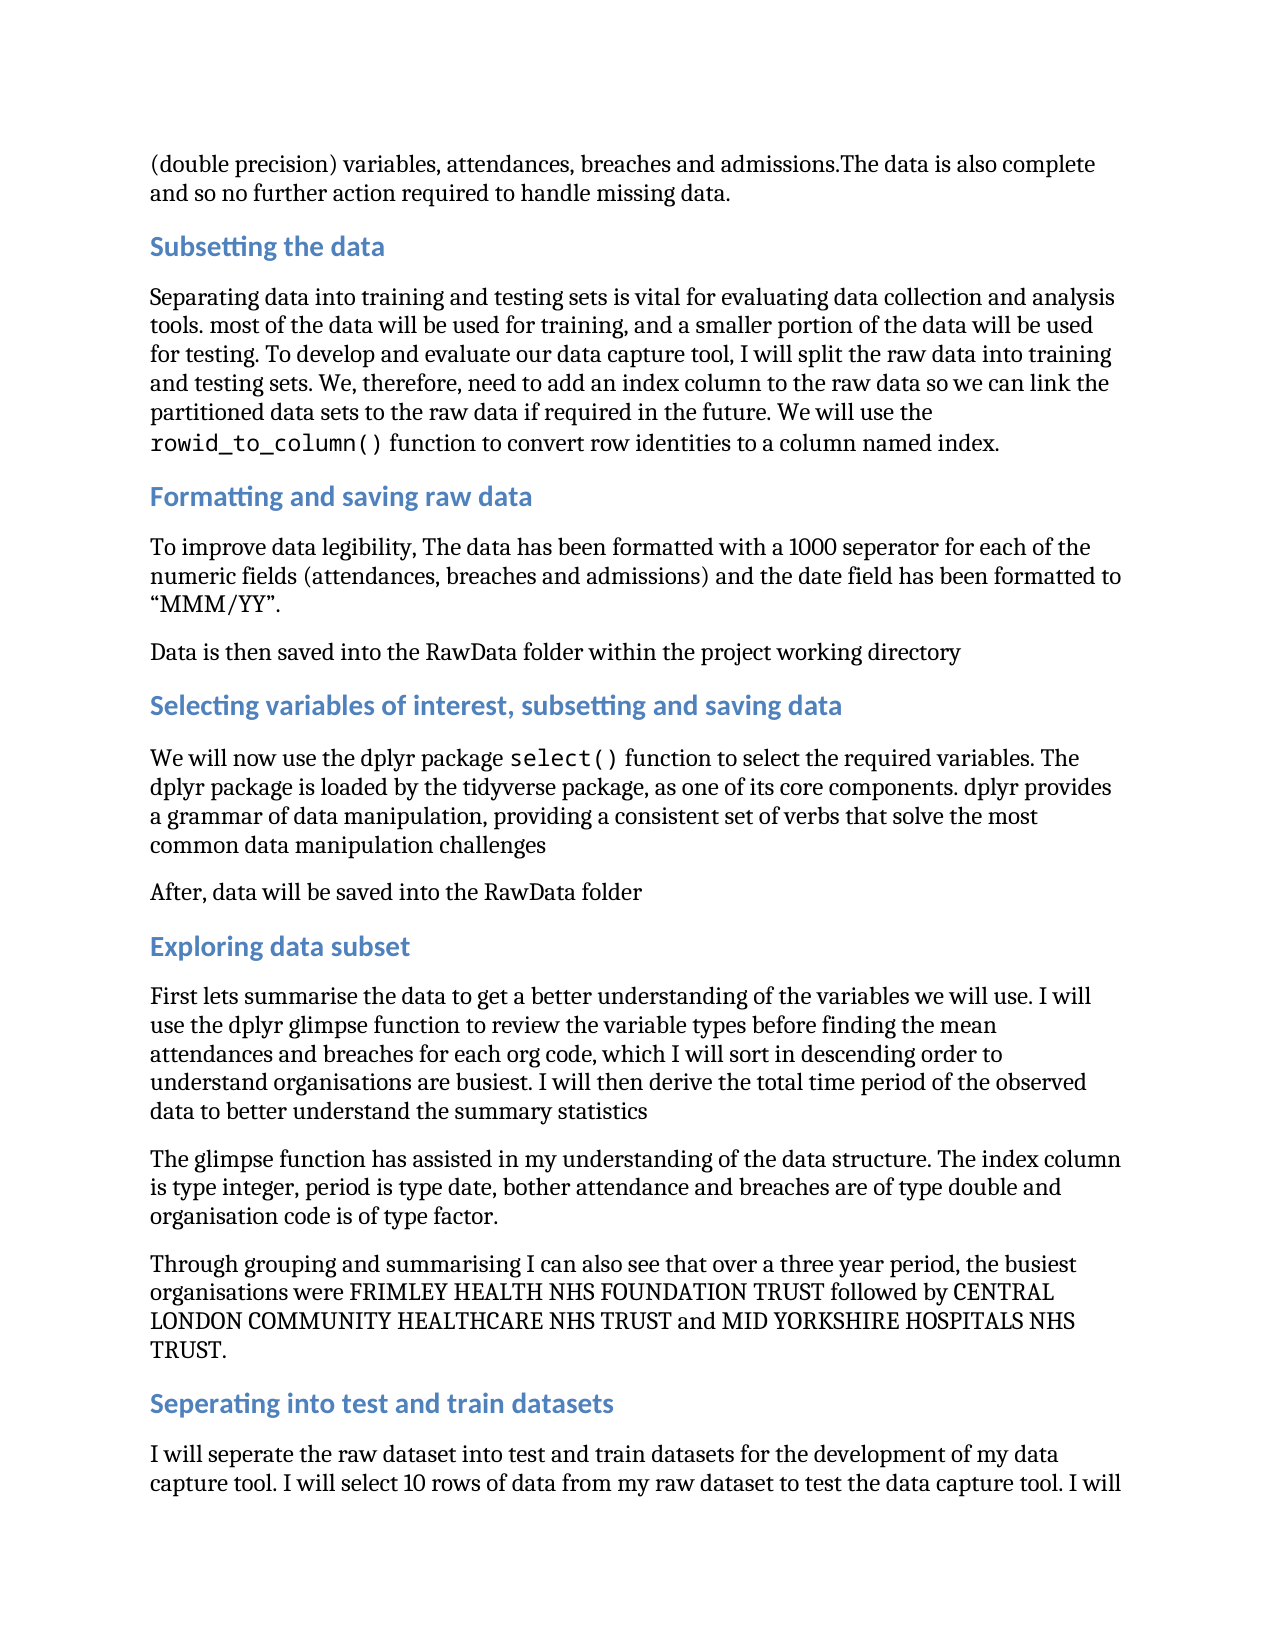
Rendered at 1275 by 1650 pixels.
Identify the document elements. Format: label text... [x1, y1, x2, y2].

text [150, 1440, 1125, 1497]
subtitle Formatting and saving raw data [150, 478, 1125, 514]
text To improve data legibility, The data has been formatted with a 1000 seperator for each of the numeric fields (attendances, breaches and admissions) and the date field has been formatted to “MMM/YY”. [150, 533, 1125, 619]
subtitle Selecting variables of interest, subsetting and saving data [150, 687, 1125, 723]
subtitle Subsetting the data [150, 228, 1125, 264]
text Through grouping and summarising I can also see that over a three year period, the busiest organisations were FRIMLEY HEALTH NHS FOUNDATION TRUST followed by CENTRAL LONDON COMMUNITY HEALTHCARE NHS TRUST and MID YORKSHIRE HOSPITALS NHS TRUST. [150, 1249, 1125, 1364]
text Data is then saved into the RawData folder within the project working directory [150, 638, 1125, 667]
text The glimpse function has assisted in my understanding of the data structure. The index column is type integer, period is type date, bother attendance and breaches are of type double and organisation code is of type factor. [150, 1144, 1125, 1231]
subtitle Exploring data subset [150, 928, 1125, 963]
text We will now use the dplyr package select() function to select the required variables. The dplyr package is loaded by the tidyverse package, as one of its core components. dplyr provides a grammar of data manipulation, providing a consistent set of verbs that solve the most common data manipulation challenges [150, 742, 1125, 859]
text Separating data into training and testing sets is vital for evaluating data collection and analysis tools. most of the data will be used for training, and a smaller portion of the data will be used for testing. To develop and evaluate our data capture tool, I will split the raw data into training and testing sets. We, therefore, need to add an index column to the raw data so we can link the partitioned data sets to the raw data if required in the future. We will use the rowid_to_column() function to convert row identities to a column named index. [150, 283, 1125, 458]
text First lets summarise the data to get a better understanding of the variables we will use. I will use the dplyr glimpse function to review the variable types before finding the mean attendances and breaches for each org code, which I will sort in descending order to understand organisations are busiest. I will then derive the total time period of the observed data to better understand the summary statistics [150, 982, 1125, 1126]
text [150, 150, 1125, 207]
subtitle Seperating into test and train datasets [150, 1385, 1125, 1421]
text After, data will be saved into the RawData folder [150, 878, 1125, 907]
